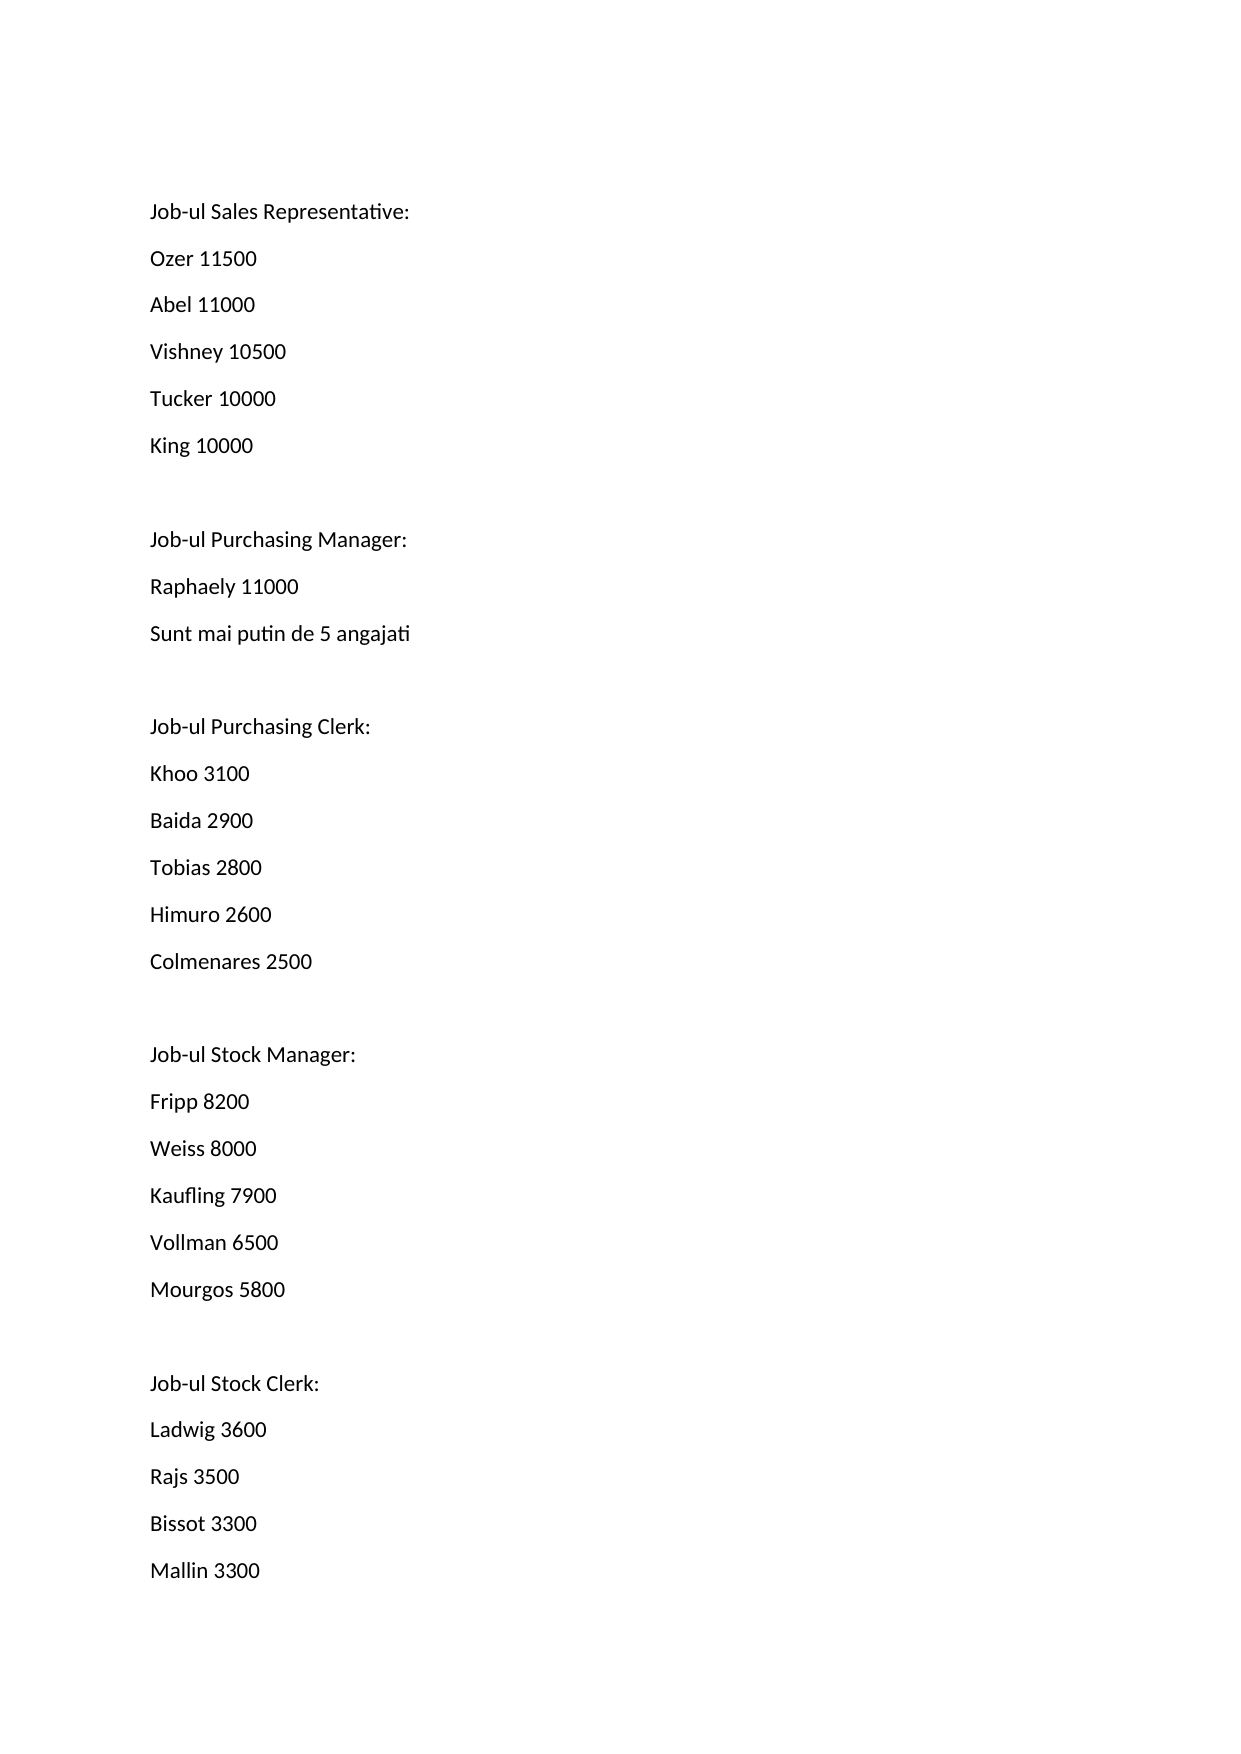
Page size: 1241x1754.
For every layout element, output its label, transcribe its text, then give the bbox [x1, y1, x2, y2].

text Tobias 2800 [150, 853, 1090, 881]
text Mourgos 5800 [150, 1275, 1090, 1303]
text Himuro 2600 [150, 900, 1090, 928]
text Sunt mai putin de 5 angajati [150, 619, 1090, 647]
text Job-ul Purchasing Manager: [150, 525, 1090, 553]
text Job-ul Stock Clerk: [150, 1369, 1090, 1397]
text Weiss 8000 [150, 1134, 1090, 1162]
text Kaufling 7900 [150, 1181, 1090, 1209]
text Rajs 3500 [150, 1462, 1090, 1491]
text Vollman 6500 [150, 1228, 1090, 1256]
text Colmenares 2500 [150, 947, 1090, 975]
text Tucker 10000 [150, 384, 1090, 412]
text Job-ul Stock Manager: [150, 1041, 1090, 1069]
text Raphaely 11000 [150, 572, 1090, 600]
text Mallin 3300 [150, 1556, 1090, 1584]
text Abel 11000 [150, 291, 1090, 319]
text Bissot 3300 [150, 1509, 1090, 1537]
text Baida 2900 [150, 806, 1090, 834]
text Job-ul Purchasing Clerk: [150, 712, 1090, 741]
text Vishney 10500 [150, 337, 1090, 366]
text Fripp 8200 [150, 1087, 1090, 1116]
text Khoo 3100 [150, 759, 1090, 787]
text Ladwig 3600 [150, 1416, 1090, 1444]
text King 10000 [150, 431, 1090, 459]
text Ozer 11500 [150, 244, 1090, 272]
text Job-ul Sales Representative: [150, 197, 1090, 225]
